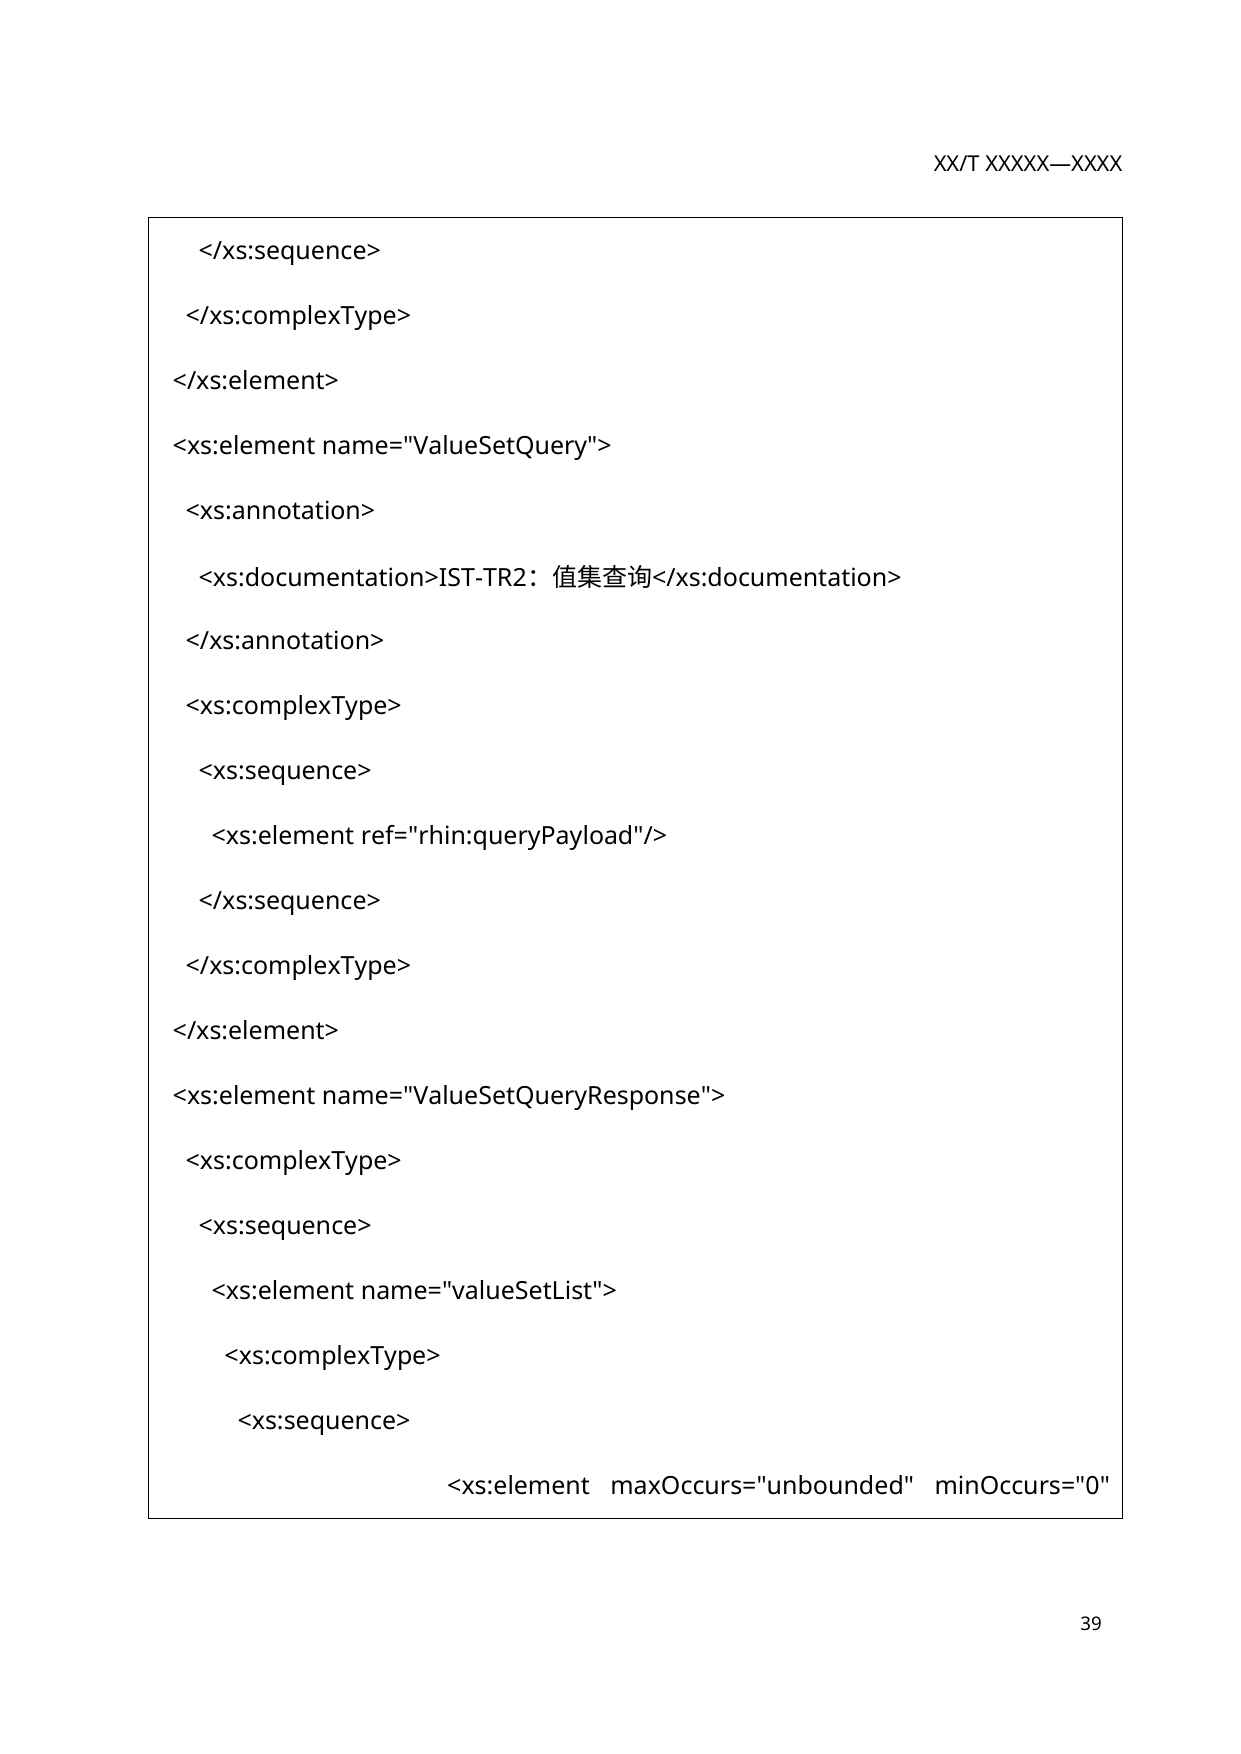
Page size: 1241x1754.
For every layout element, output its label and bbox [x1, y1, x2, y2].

table_cell [149, 218, 1122, 1518]
